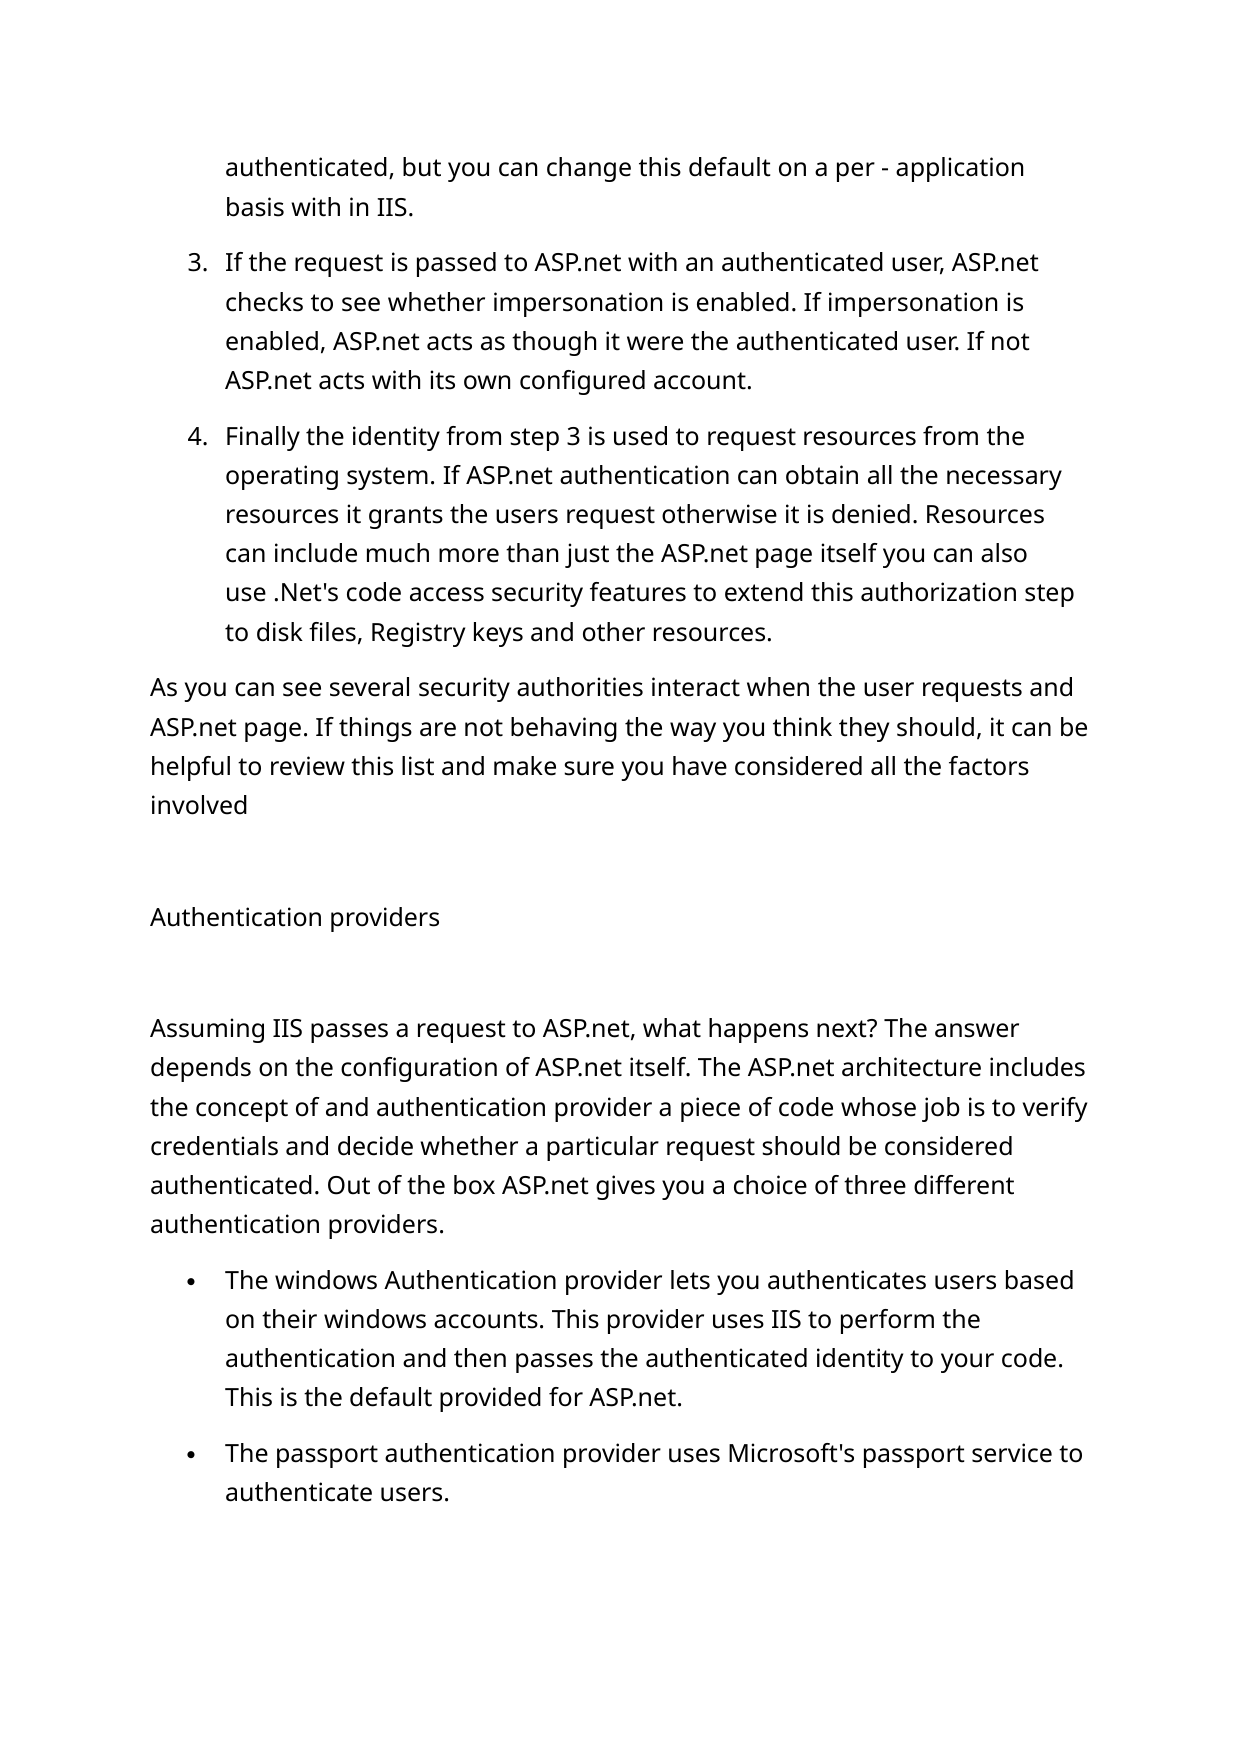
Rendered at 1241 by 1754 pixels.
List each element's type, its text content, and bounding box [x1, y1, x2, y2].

list The passport authentication provider uses Microsoft's passport service to authenticate users. [187, 1436, 1090, 1509]
list The windows Authentication provider lets you authenticates users based on their windows accounts. This provider uses IIS to perform the authentication and then passes the authenticated identity to your code. This is the default provided for ASP.net. [187, 1262, 1090, 1414]
list If the request is passed to ASP.net with an authenticated user, ASP.net checks to see whether impersonation is enabled. If impersonation is enabled, ASP.net acts as though it were the authenticated user. If not ASP.net acts with its own configured account. [187, 245, 1090, 397]
text As you can see several security authorities interact when the user requests and ASP.net page. If things are not behaving the way you think they should, it can be helpful to review this list and make sure you have considered all the factors involved [150, 670, 1090, 822]
text Authentication providers [150, 899, 1090, 933]
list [187, 150, 1090, 223]
text Assuming IIS passes a request to ASP.net, what happens next? The answer depends on the configuration of ASP.net itself. The ASP.net architecture includes the concept of and authentication provider a piece of code whose job is to verify credentials and decide whether a particular request should be considered authenticated. Out of the box ASP.net gives you a choice of three different authentication providers. [150, 1011, 1090, 1241]
list Finally the identity from step 3 is used to request resources from the operating system. If ASP.net authentication can obtain all the necessary resources it grants the users request otherwise it is denied. Resources can include much more than just the ASP.net page itself you can also use .Net's code access security features to extend this authorization step to disk files, Registry keys and other resources. [187, 418, 1090, 648]
